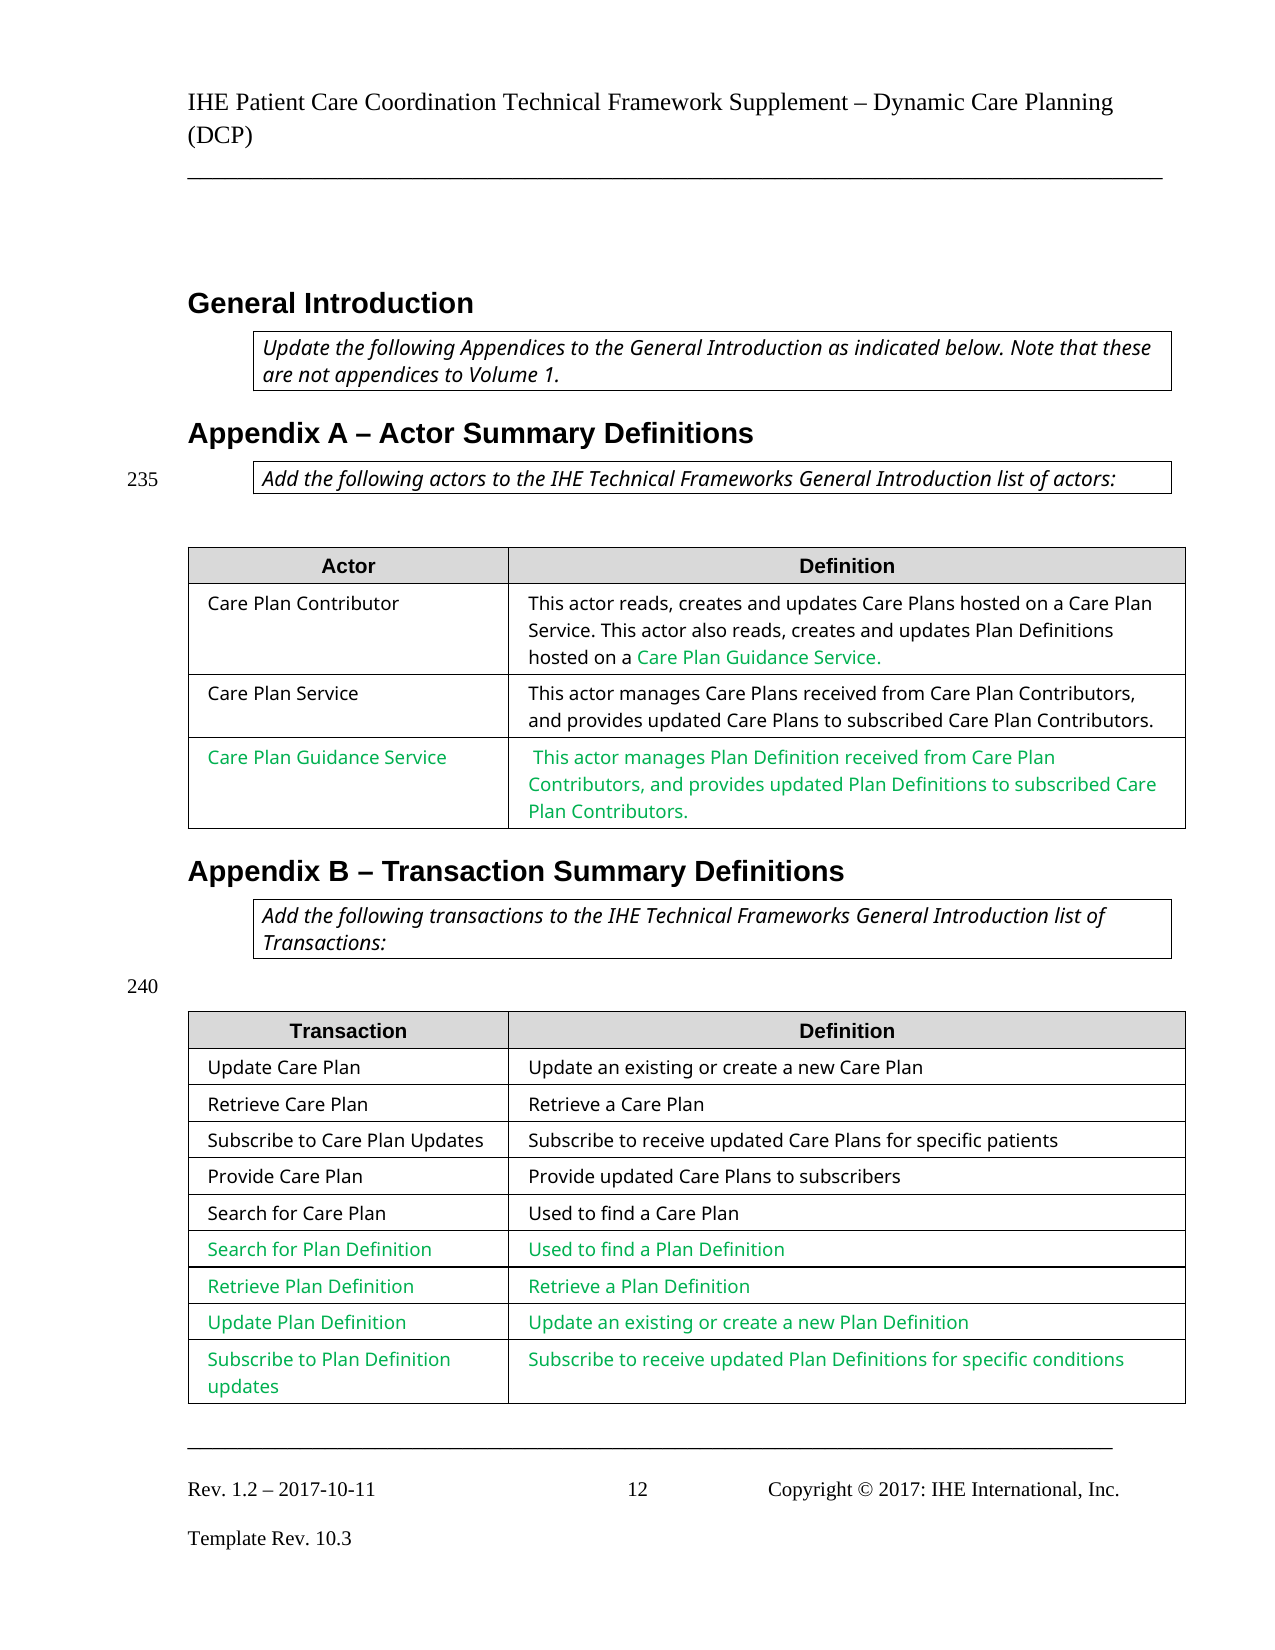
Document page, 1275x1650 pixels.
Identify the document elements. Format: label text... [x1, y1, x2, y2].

text Add the following transactions to the IHE Technical Frameworks General Introduction list of Transactions: [254, 900, 1171, 958]
text Update the following Appendices to the General Introduction as indicated below. Note that these are not appendices to Volume 1. [254, 332, 1171, 390]
table_cell Provide updated Care Plans to subscribers [509, 1158, 1185, 1193]
table_cell Care Plan Guidance Service [189, 738, 508, 828]
table_cell This actor manages Care Plans received from Care Plan Contributors, and provides updated Care Plans to subscribed Care Plan Contributors. [509, 675, 1185, 737]
text Add the following actors to the IHE Technical Frameworks General Introduction list of actors: [254, 462, 1171, 493]
table_cell Retrieve a Plan Definition [509, 1268, 1185, 1303]
table_cell Subscribe to receive updated Care Plans for specific patients [509, 1122, 1185, 1157]
table_cell Update an existing or create a new Plan Definition [509, 1304, 1185, 1339]
table_cell Update Plan Definition [189, 1304, 508, 1339]
table_header Definition [509, 548, 1185, 583]
table_cell This actor manages Plan Definition received from Care Plan Contributors, and provides updated Plan Definitions to subscribed Care Plan Contributors. [509, 738, 1185, 828]
table_header Transaction [189, 1012, 508, 1048]
table_cell Provide Care Plan [189, 1158, 508, 1193]
table_cell Retrieve a Care Plan [509, 1085, 1185, 1121]
subtitle Appendix A – Actor Summary Definitions [187, 416, 1162, 450]
table_cell Care Plan Contributor [189, 584, 508, 674]
table_cell Subscribe to Plan Definition updates [189, 1340, 508, 1403]
subtitle Appendix B – Transaction Summary Definitions [187, 854, 1162, 887]
table_cell This actor reads, creates and updates Care Plans hosted on a Care Plan Service. This actor also reads, creates and updates Plan Definitions hosted on a Care Plan Guidance Service. [509, 584, 1185, 674]
table_cell Used to find a Care Plan [509, 1195, 1185, 1230]
table_cell Subscribe to Care Plan Updates [189, 1122, 508, 1157]
subtitle General Introduction [187, 286, 1162, 320]
table_cell Care Plan Service [189, 675, 508, 737]
table_cell Update an existing or create a new Care Plan [509, 1049, 1185, 1084]
table_header Actor [189, 548, 508, 583]
table_header Definition [509, 1012, 1185, 1048]
table_cell Subscribe to receive updated Plan Definitions for specific conditions [509, 1340, 1185, 1403]
table_cell Used to find a Plan Definition [509, 1231, 1185, 1266]
table_cell Retrieve Care Plan [189, 1085, 508, 1121]
table_cell Search for Plan Definition [189, 1231, 508, 1266]
table_cell Retrieve Plan Definition [189, 1268, 508, 1303]
table_cell Update Care Plan [189, 1049, 508, 1084]
table_cell Search for Care Plan [189, 1195, 508, 1230]
